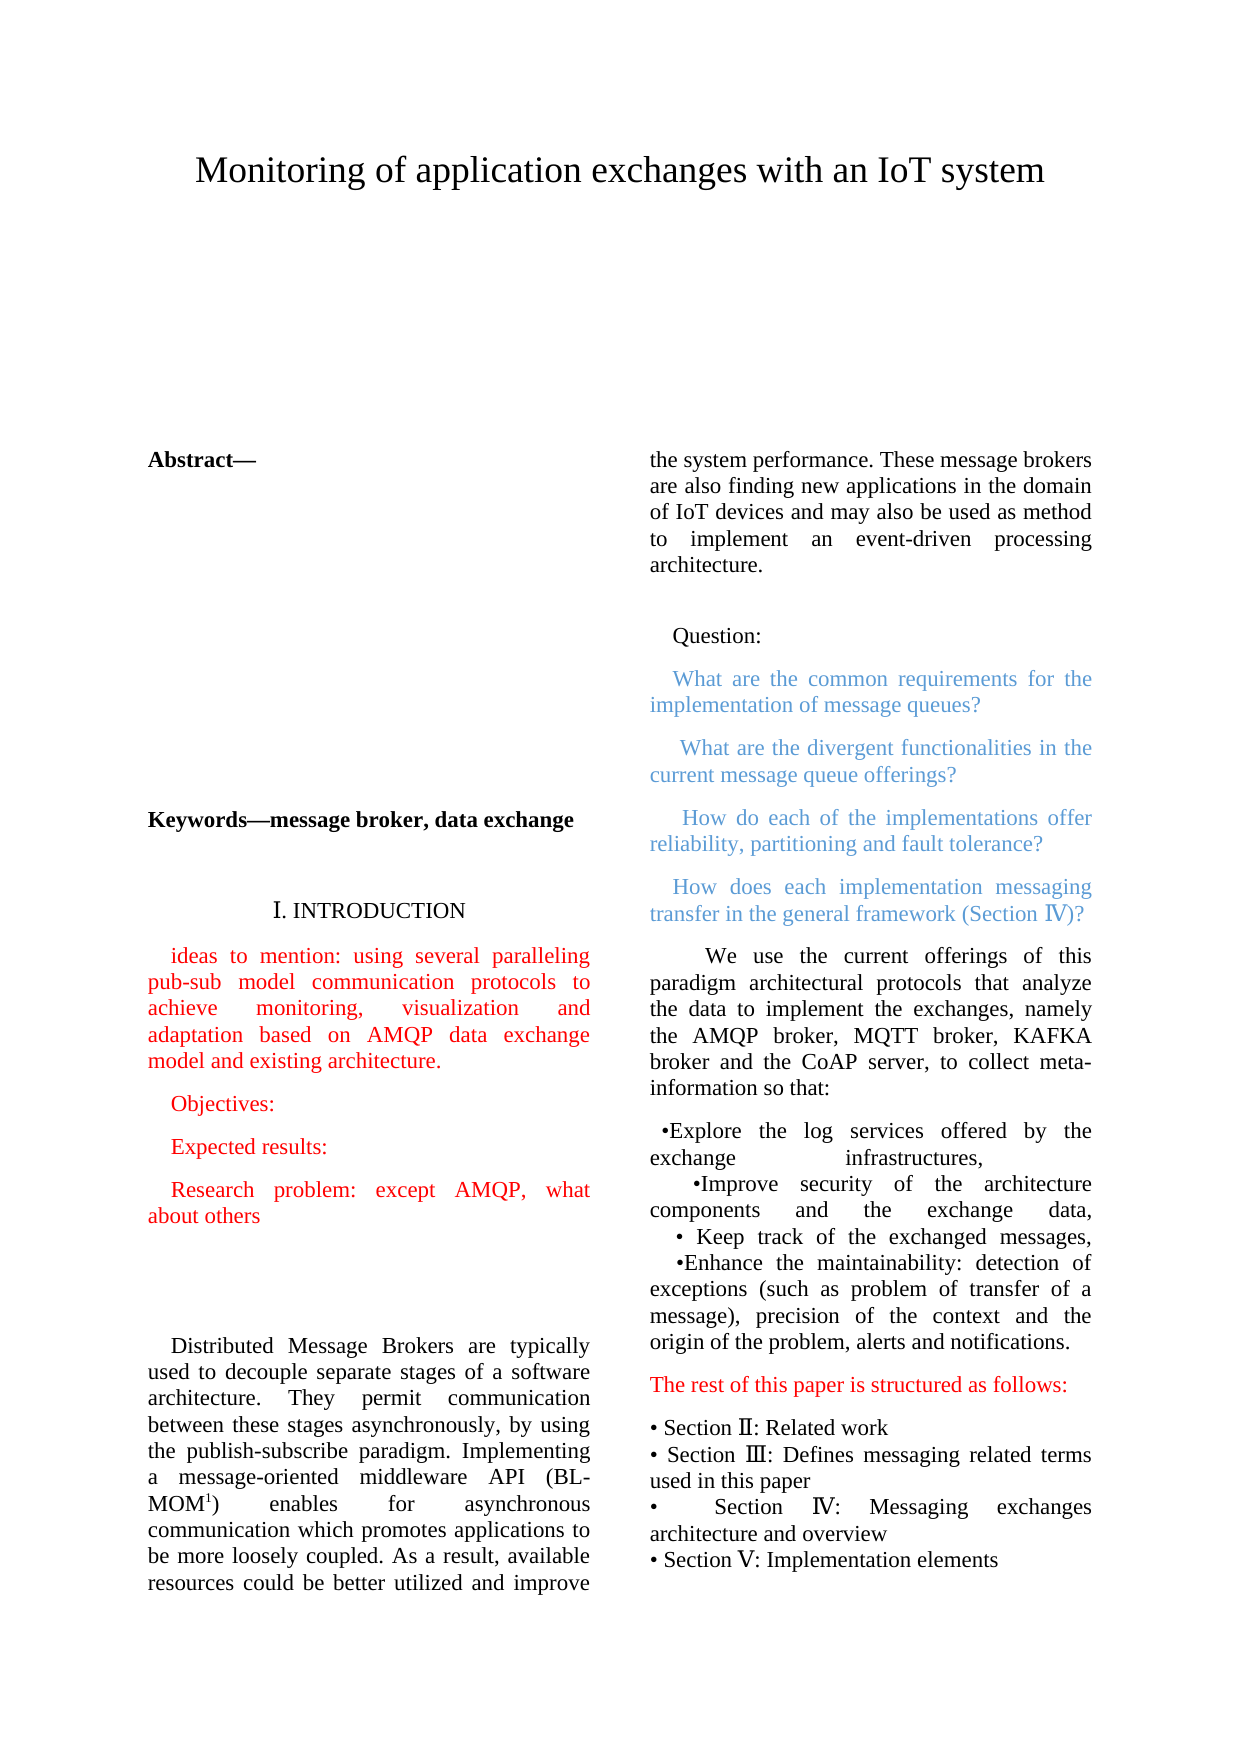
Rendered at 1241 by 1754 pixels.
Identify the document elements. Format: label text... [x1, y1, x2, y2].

text • Section Ⅳ: Messaging exchanges architecture and overview [649, 1493, 1093, 1546]
text What are the divergent functionalities in the current message queue offerings? [649, 734, 1093, 787]
text Research problem: except AMQP, what about others [148, 1176, 591, 1229]
text Distributed Message Brokers are typically used to decouple separate stages of a software architecture. They permit communication between these stages asynchronously, by using the publish-subscribe paradigm. Implementing a message-oriented middleware API (BL-MOM1) enables for asynchronous communication which promotes applications to be more loosely coupled. As a result, available resources could be better utilized and improve the system performance. These message brokers are also finding new applications in the domain of IoT devices and may also be used as method to implement an event-driven processing architecture. [148, 1332, 591, 1595]
text •Explore the log services offered by the exchange infrastructures, •Improve security of the architecture components and the exchange data, • Keep track of the exchanged messages, •Enhance the maintainability: detection of exceptions (such as problem of transfer of a message), precision of the context and the origin of the problem, alerts and notifications. [649, 1117, 1093, 1354]
text Monitoring of application exchanges with an IoT system [148, 148, 1093, 191]
text The rest of this paper is structured as follows: [649, 1371, 1093, 1398]
text ideas to mention: using several paralleling pub-sub model communication protocols to achieve monitoring, visualization and adaptation based on AMQP data exchange model and existing architecture. [148, 942, 591, 1073]
text Keywords—message broker, data exchange [148, 806, 591, 833]
text Expected results: [148, 1133, 591, 1159]
text • Section Ⅱ: Related work [649, 1414, 1093, 1441]
text How do each of the implementations offer reliability, partitioning and fault tolerance? [649, 804, 1093, 857]
text How does each implementation messaging transfer in the general framework (Section Ⅳ)? [649, 873, 1093, 926]
text Objectives: [148, 1090, 591, 1117]
text Ⅰ. INTRODUCTION [148, 897, 591, 923]
text Distributed Message Brokers are typically used to decouple separate stages of a software architecture. They permit communication between these stages asynchronously, by using the publish-subscribe paradigm. Implementing a message-oriented middleware API (BL-MOM1) enables for asynchronous communication which promotes applications to be more loosely coupled. As a result, available resources could be better utilized and improve the system performance. These message brokers are also finding new applications in the domain of IoT devices and may also be used as method to implement an event-driven processing architecture. [649, 446, 1093, 605]
text • Section Ⅲ: Defines messaging related terms used in this paper [649, 1441, 1093, 1493]
text • Section Ⅴ: Implementation elements [649, 1546, 1093, 1572]
text What are the common requirements for the implementation of message queues? [649, 665, 1093, 718]
text We use the current offerings of this paradigm architectural protocols that analyze the data to implement the exchanges, namely the AMQP broker, MQTT broker, KAFKA broker and the CoAP server, to collect meta-information so that: [649, 943, 1093, 1101]
text Question: [649, 622, 1093, 648]
text Abstract— [148, 446, 591, 472]
